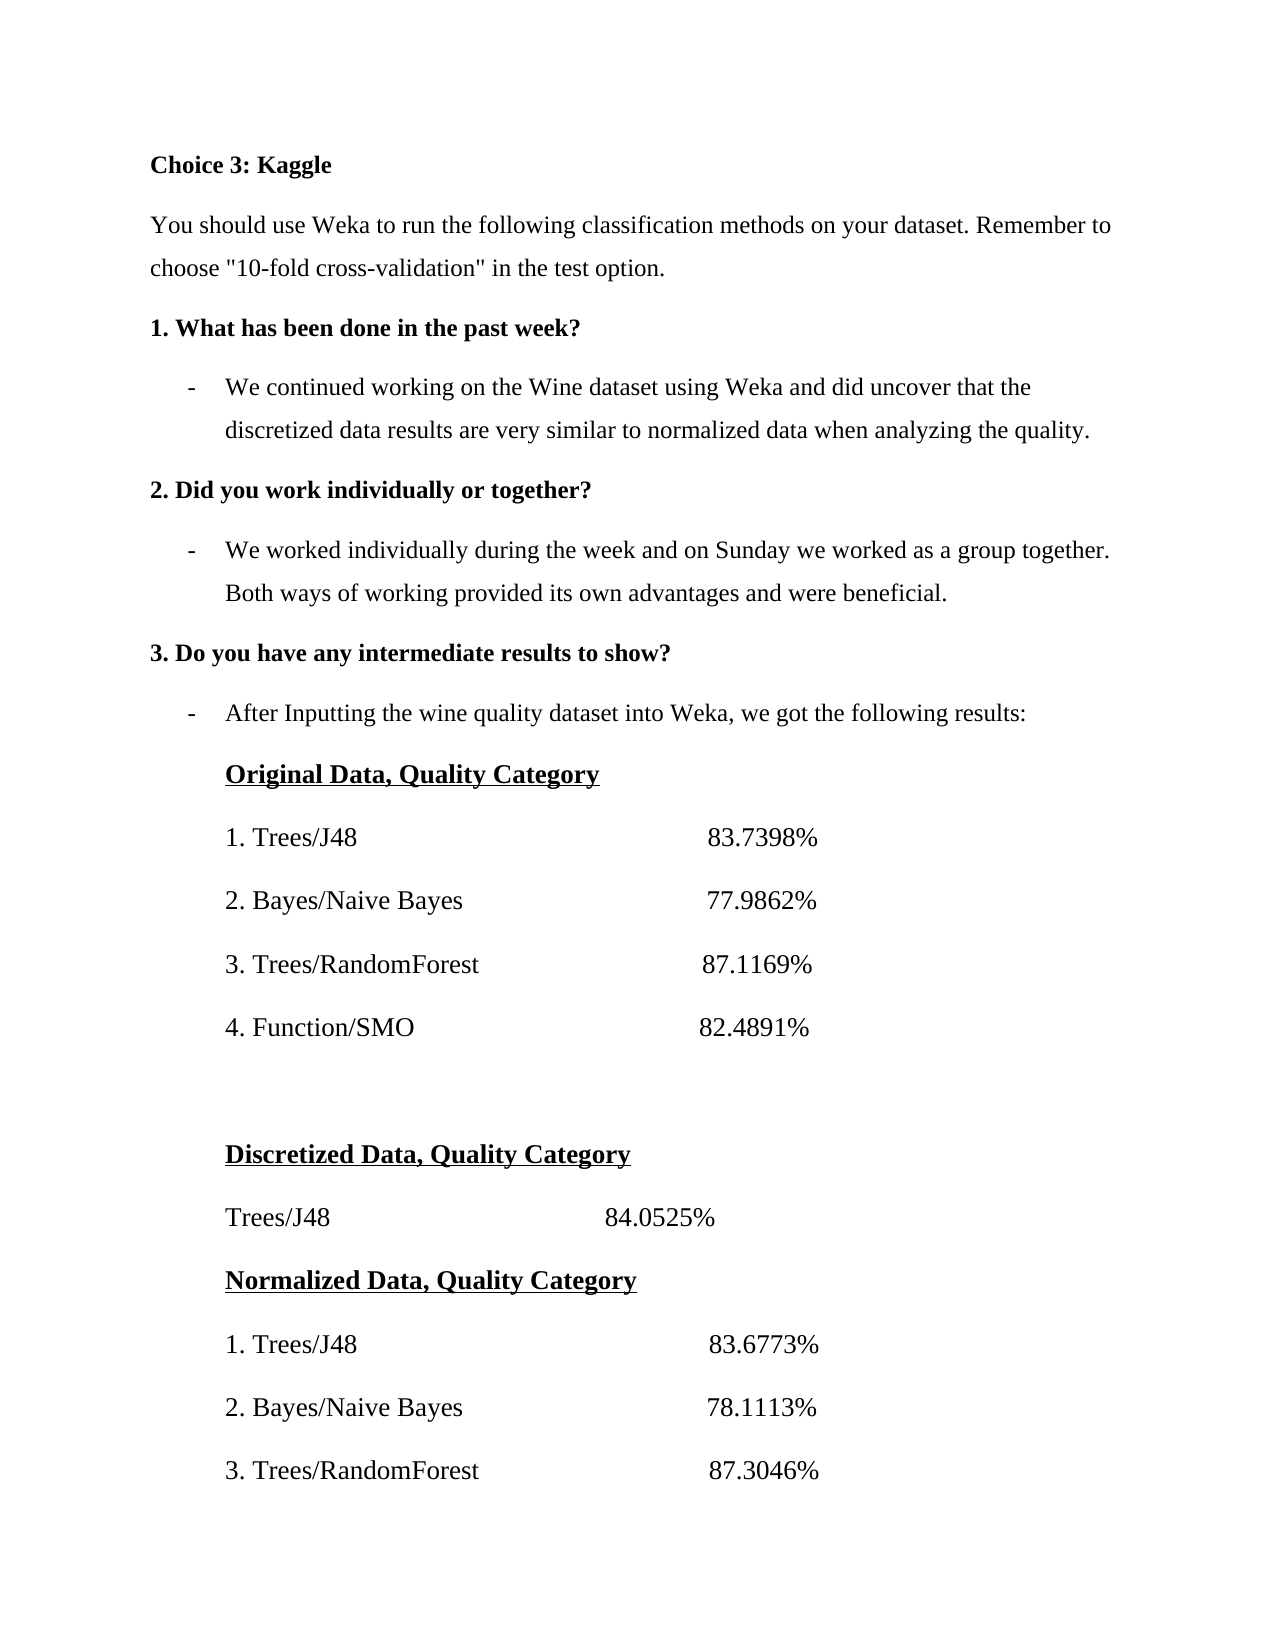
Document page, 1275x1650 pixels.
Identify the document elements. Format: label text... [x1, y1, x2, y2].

text 2. Bayes/Naive Bayes 77.9862% [225, 884, 1125, 916]
list We continued working on the Wine dataset using Weka and did uncover that the discretized data results are very similar to normalized data when analyzing the quality. [187, 372, 1125, 444]
text Choice 3: Kaggle [150, 150, 1125, 179]
text 3. Trees/RandomForest 87.3046% [225, 1454, 1125, 1486]
text 2. Bayes/Naive Bayes 78.1113% [225, 1391, 1125, 1422]
text 1. What has been done in the past week? [150, 313, 1125, 341]
text 3. Do you have any intermediate results to show? [150, 638, 1125, 667]
text 1. Trees/J48 83.7398% [225, 821, 1125, 852]
list We worked individually during the week and on Sunday we worked as a group together. Both ways of working provided its own advantages and were beneficial. [187, 535, 1125, 607]
text You should use Weka to run the following classification methods on your dataset. Remember to choose "10-fold cross-validation" in the test option. [150, 210, 1125, 282]
list After Inputting the wine quality dataset into Weka, we got the following results: [187, 698, 1125, 727]
text 4. Function/SMO 82.4891% [225, 1011, 1125, 1042]
text 2. Did you work individually or together? [150, 475, 1125, 504]
text Trees/J48 84.0525% [225, 1201, 1125, 1232]
text Discretized Data, Quality Category [150, 1138, 1125, 1169]
text 1. Trees/J48 83.6773% [225, 1328, 1125, 1359]
text Original Data, Quality Category [225, 758, 1125, 789]
text Normalized Data, Quality Category [225, 1264, 1125, 1296]
text 3. Trees/RandomForest 87.1169% [225, 948, 1125, 979]
